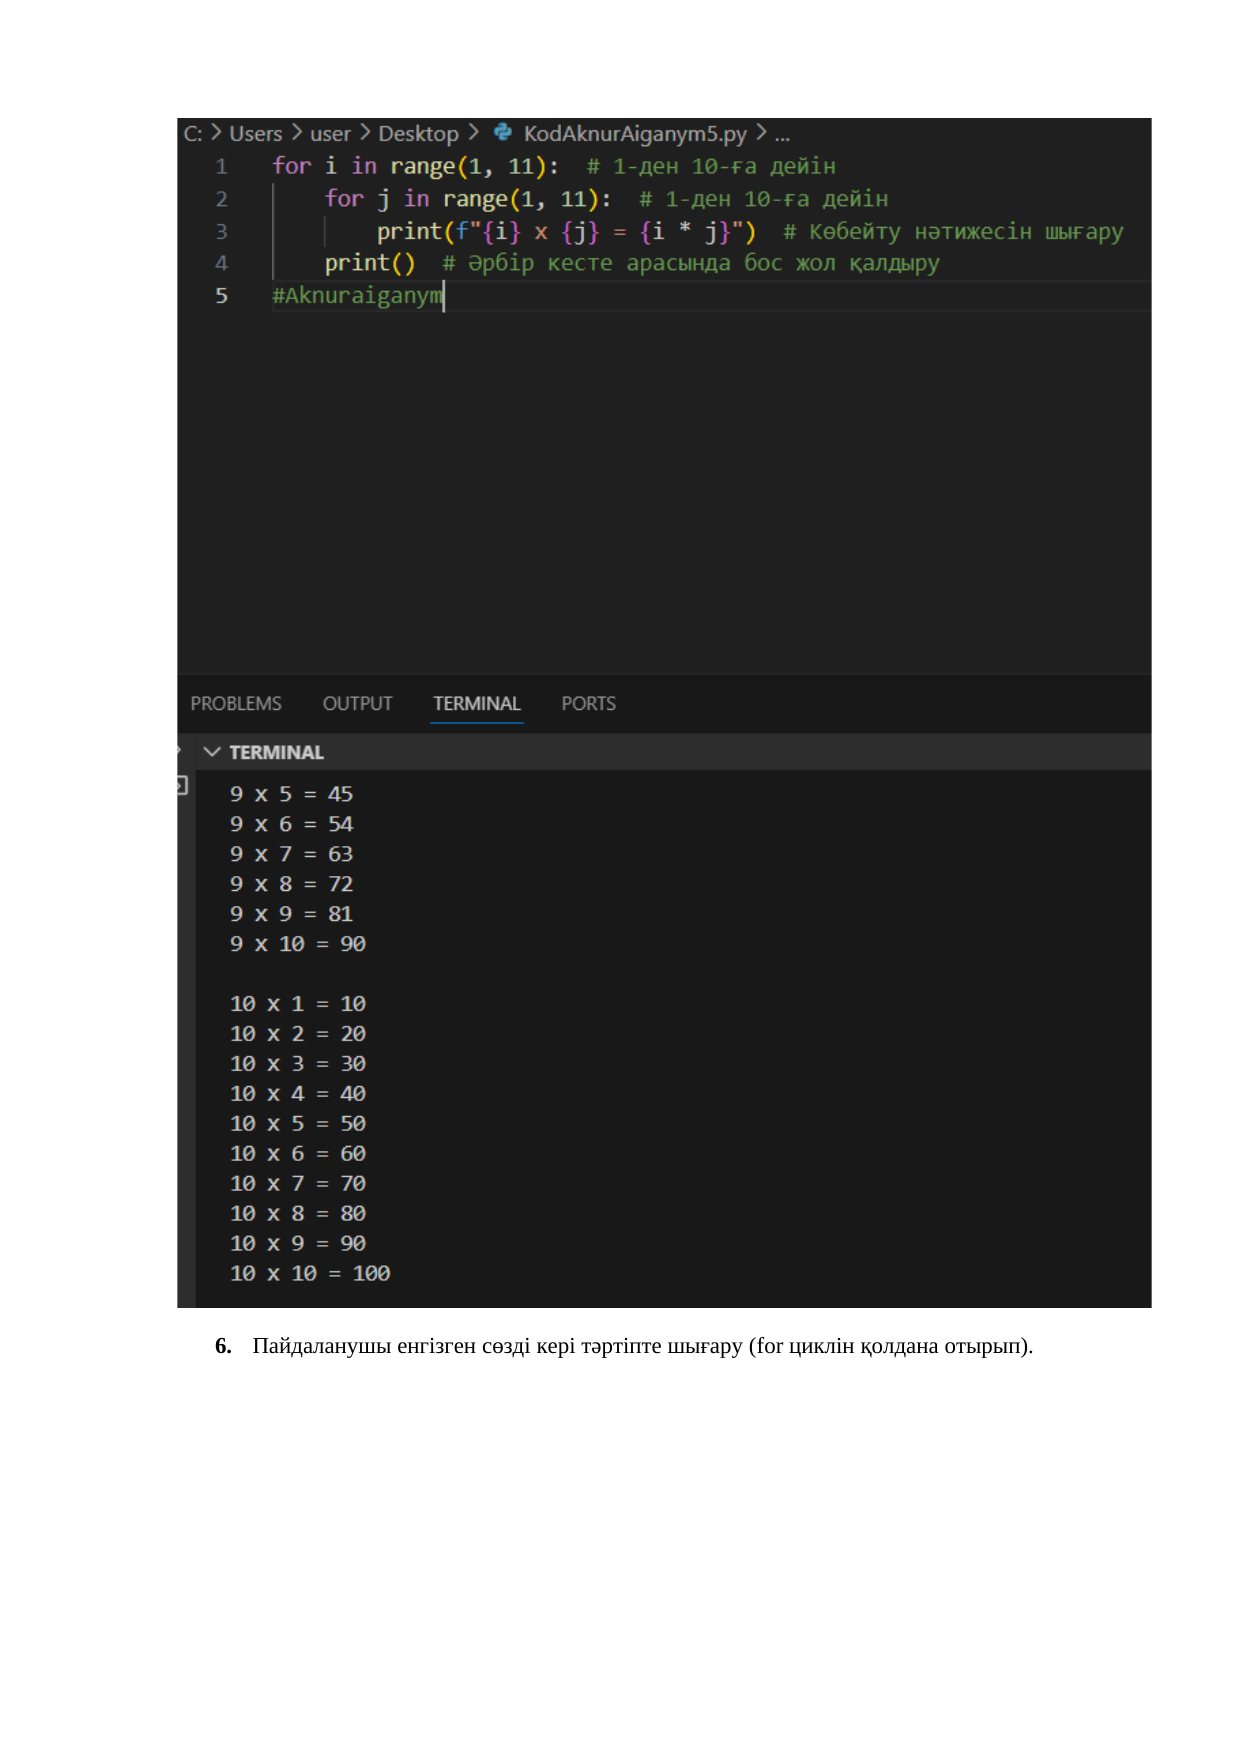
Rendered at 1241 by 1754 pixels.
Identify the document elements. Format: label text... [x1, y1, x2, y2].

picture [177, 118, 1152, 1308]
list Пайдаланушы енгізген сөзді кері тәртіпте шығару (for циклін қолдана отырып). [215, 1333, 1152, 1359]
